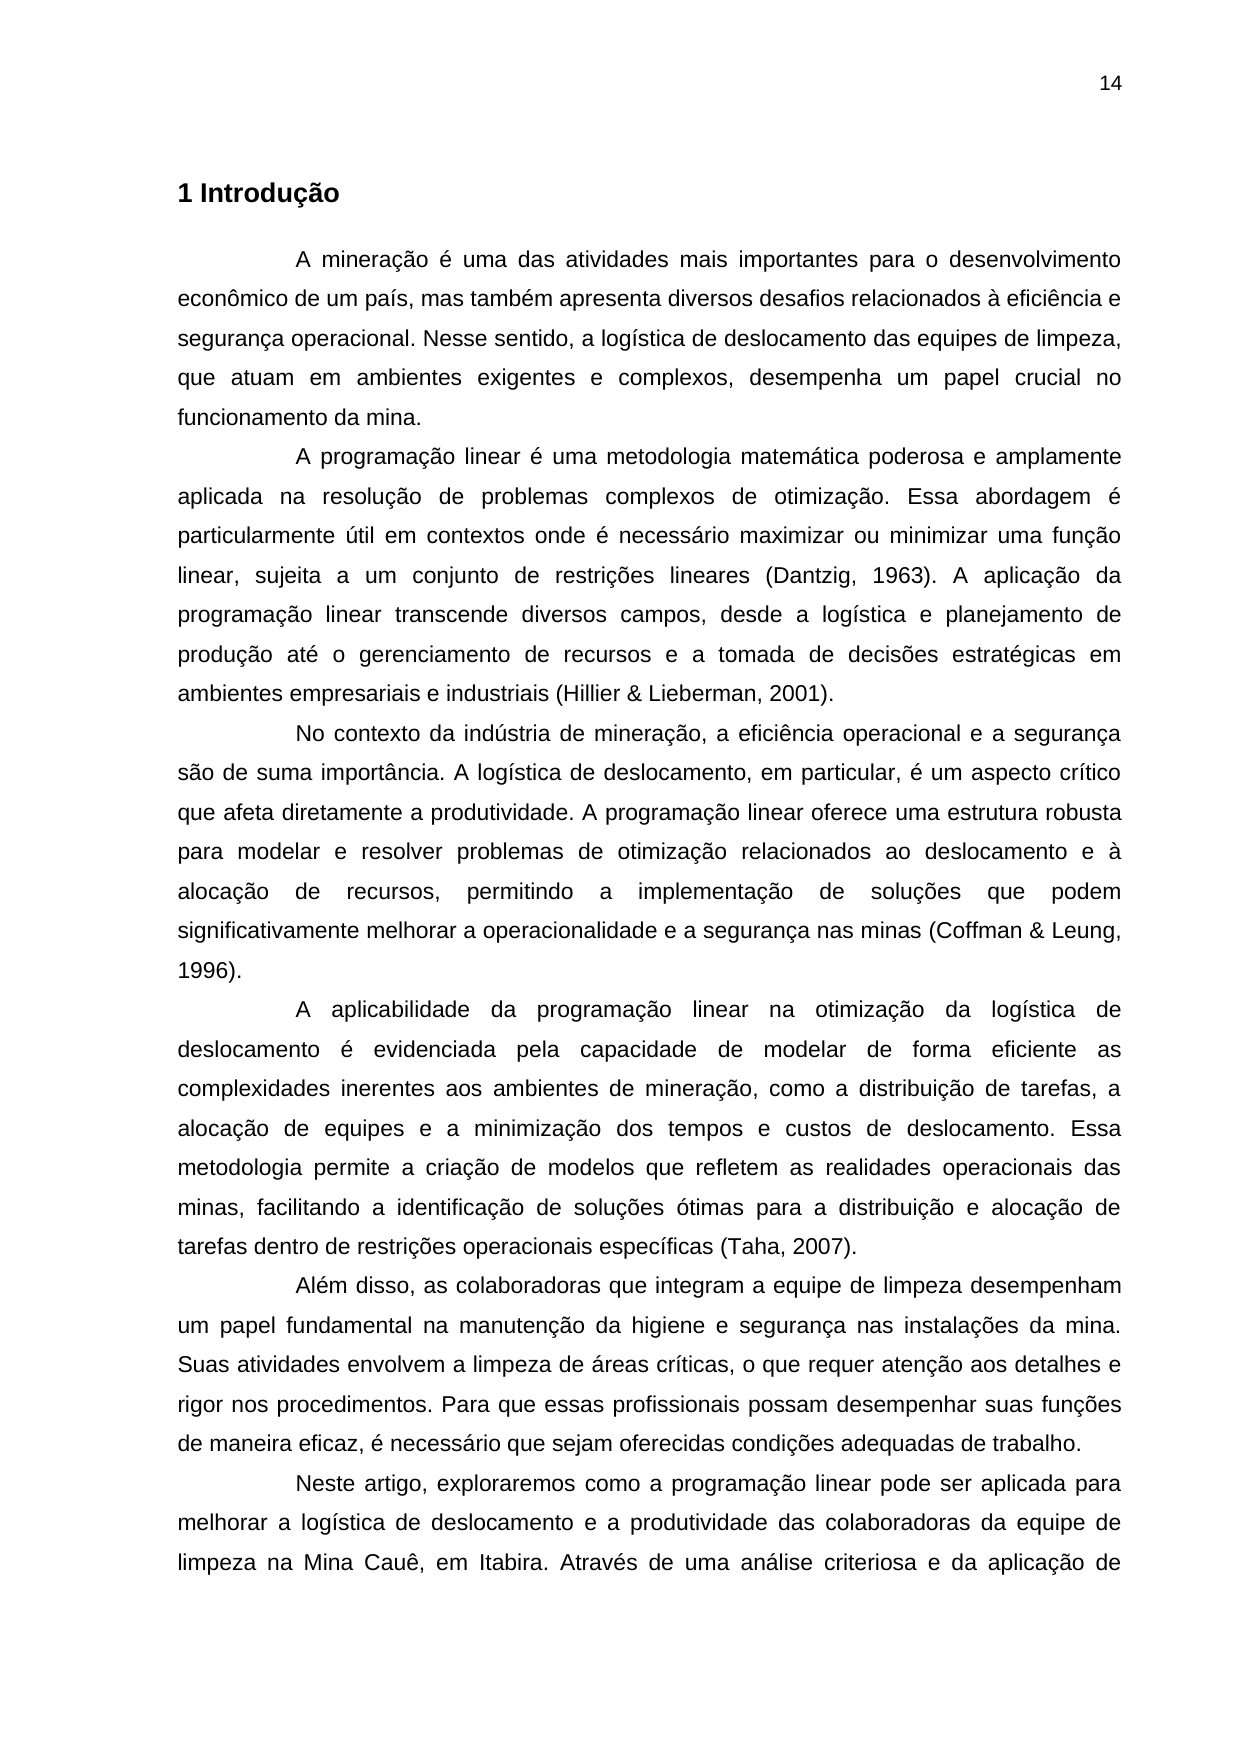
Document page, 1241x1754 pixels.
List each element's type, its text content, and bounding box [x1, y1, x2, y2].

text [177, 1470, 1122, 1575]
text 1 Introdução [177, 177, 1122, 208]
text Além disso, as colaboradoras que integram a equipe de limpeza desempenham um papel fundamental na manutenção da higiene e segurança nas instalações da mina. Suas atividades envolvem a limpeza de áreas críticas, o que requer atenção aos detalhes e rigor nos procedimentos. Para que essas profissionais possam desempenhar suas funções de maneira eficaz, é necessário que sejam oferecidas condições adequadas de trabalho. [177, 1272, 1122, 1457]
text A aplicabilidade da programação linear na otimização da logística de deslocamento é evidenciada pela capacidade de modelar de forma eficiente as complexidades inerentes aos ambientes de mineração, como a distribuição de tarefas, a alocação de equipes e a minimização dos tempos e custos de deslocamento. Essa metodologia permite a criação de modelos que refletem as realidades operacionais das minas, facilitando a identificação de soluções ótimas para a distribuição e alocação de tarefas dentro de restrições operacionais específicas (Taha, 2007). [177, 996, 1122, 1259]
text No contexto da indústria de mineração, a eficiência operacional e a segurança são de suma importância. A logística de deslocamento, em particular, é um aspecto crítico que afeta diretamente a produtividade. A programação linear oferece uma estrutura robusta para modelar e resolver problemas de otimização relacionados ao deslocamento e à alocação de recursos, permitindo a implementação de soluções que podem significativamente melhorar a operacionalidade e a segurança nas minas (Coffman & Leung, 1996). [177, 720, 1122, 983]
text A programação linear é uma metodologia matemática poderosa e amplamente aplicada na resolução de problemas complexos de otimização. Essa abordagem é particularmente útil em contextos onde é necessário maximizar ou minimizar uma função linear, sujeita a um conjunto de restrições lineares (Dantzig, 1963). A aplicação da programação linear transcende diversos campos, desde a logística e planejamento de produção até o gerenciamento de recursos e a tomada de decisões estratégicas em ambientes empresariais e industriais (Hillier & Lieberman, 2001). [177, 443, 1122, 707]
text A mineração é uma das atividades mais importantes para o desenvolvimento econômico de um país, mas também apresenta diversos desafios relacionados à eficiência e segurança operacional. Nesse sentido, a logística de deslocamento das equipes de limpeza, que atuam em ambientes exigentes e complexos, desempenha um papel crucial no funcionamento da mina. [177, 246, 1122, 430]
